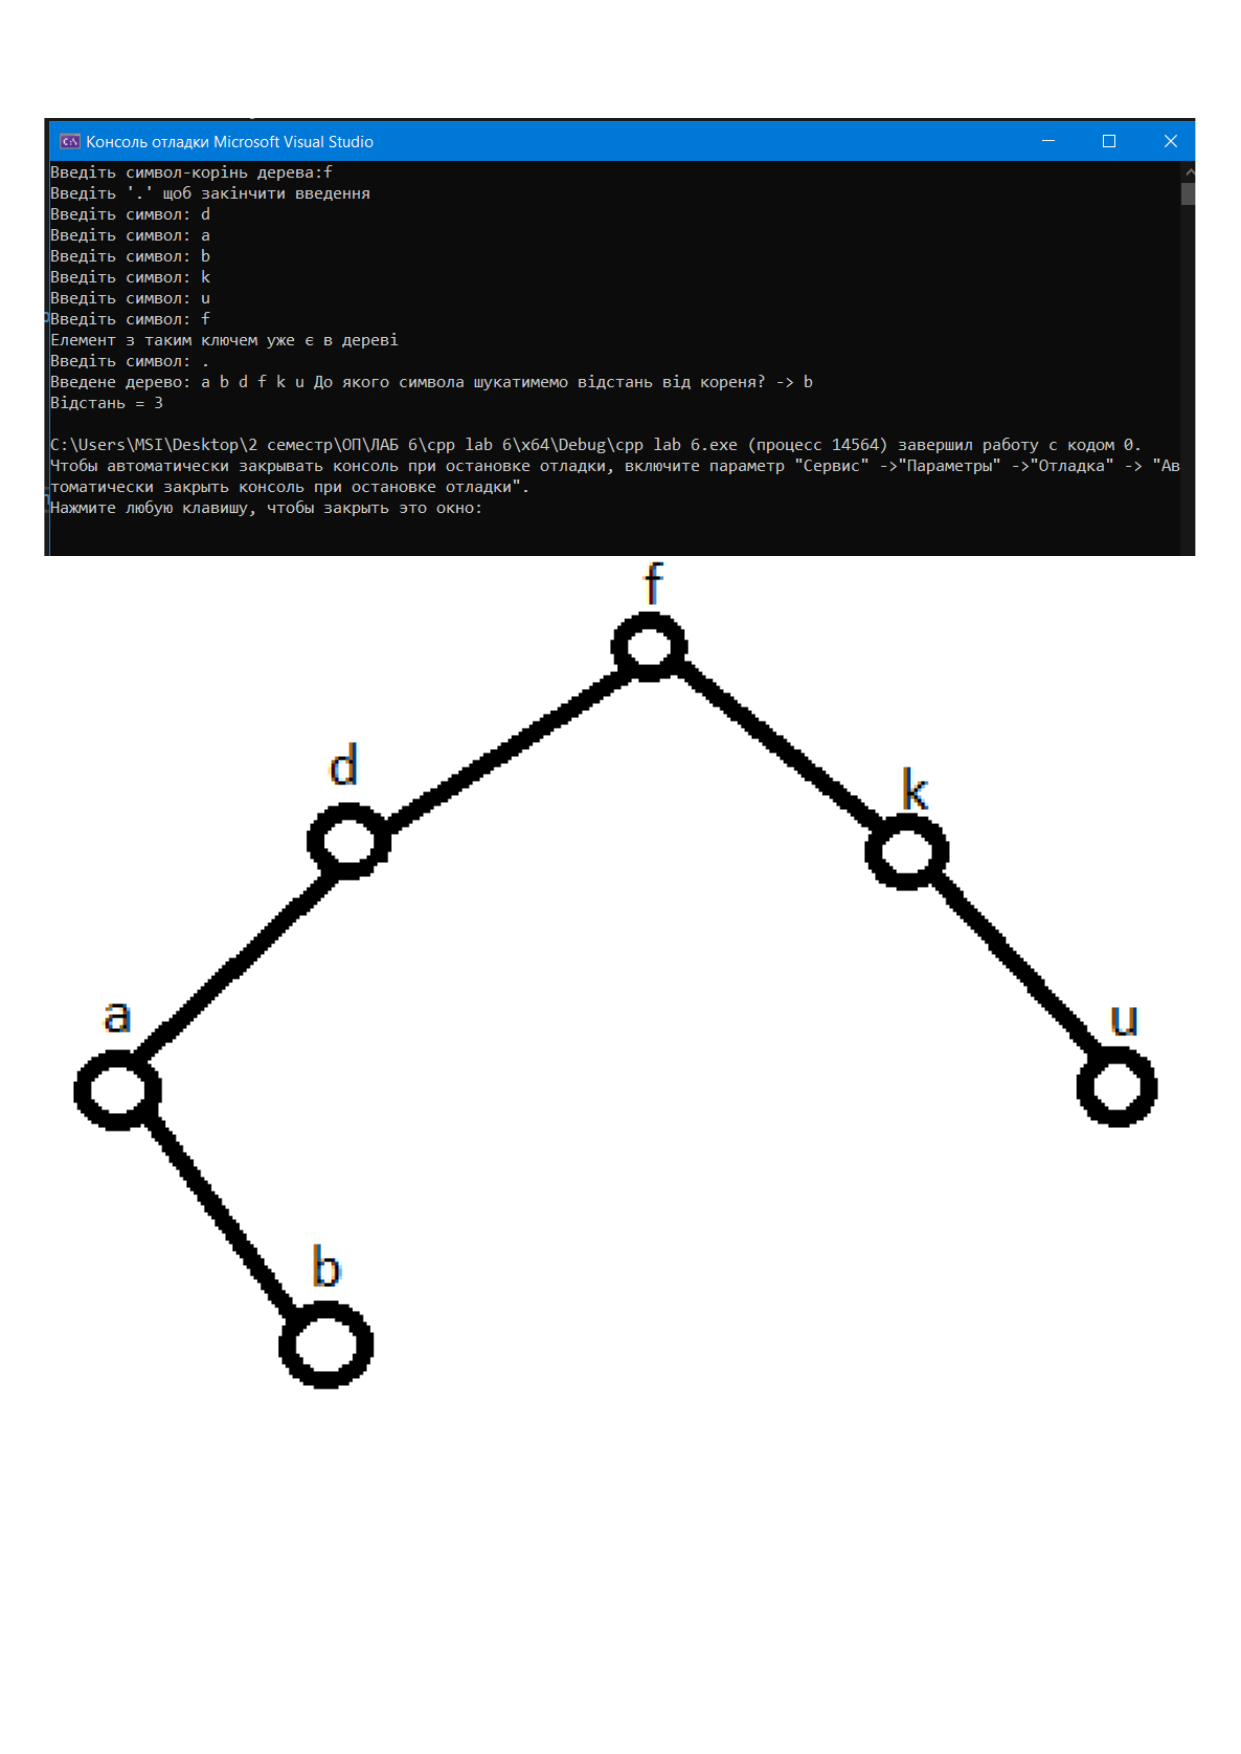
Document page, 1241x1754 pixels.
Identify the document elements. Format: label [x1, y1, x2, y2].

picture [44, 559, 1190, 1423]
picture [44, 118, 1196, 556]
